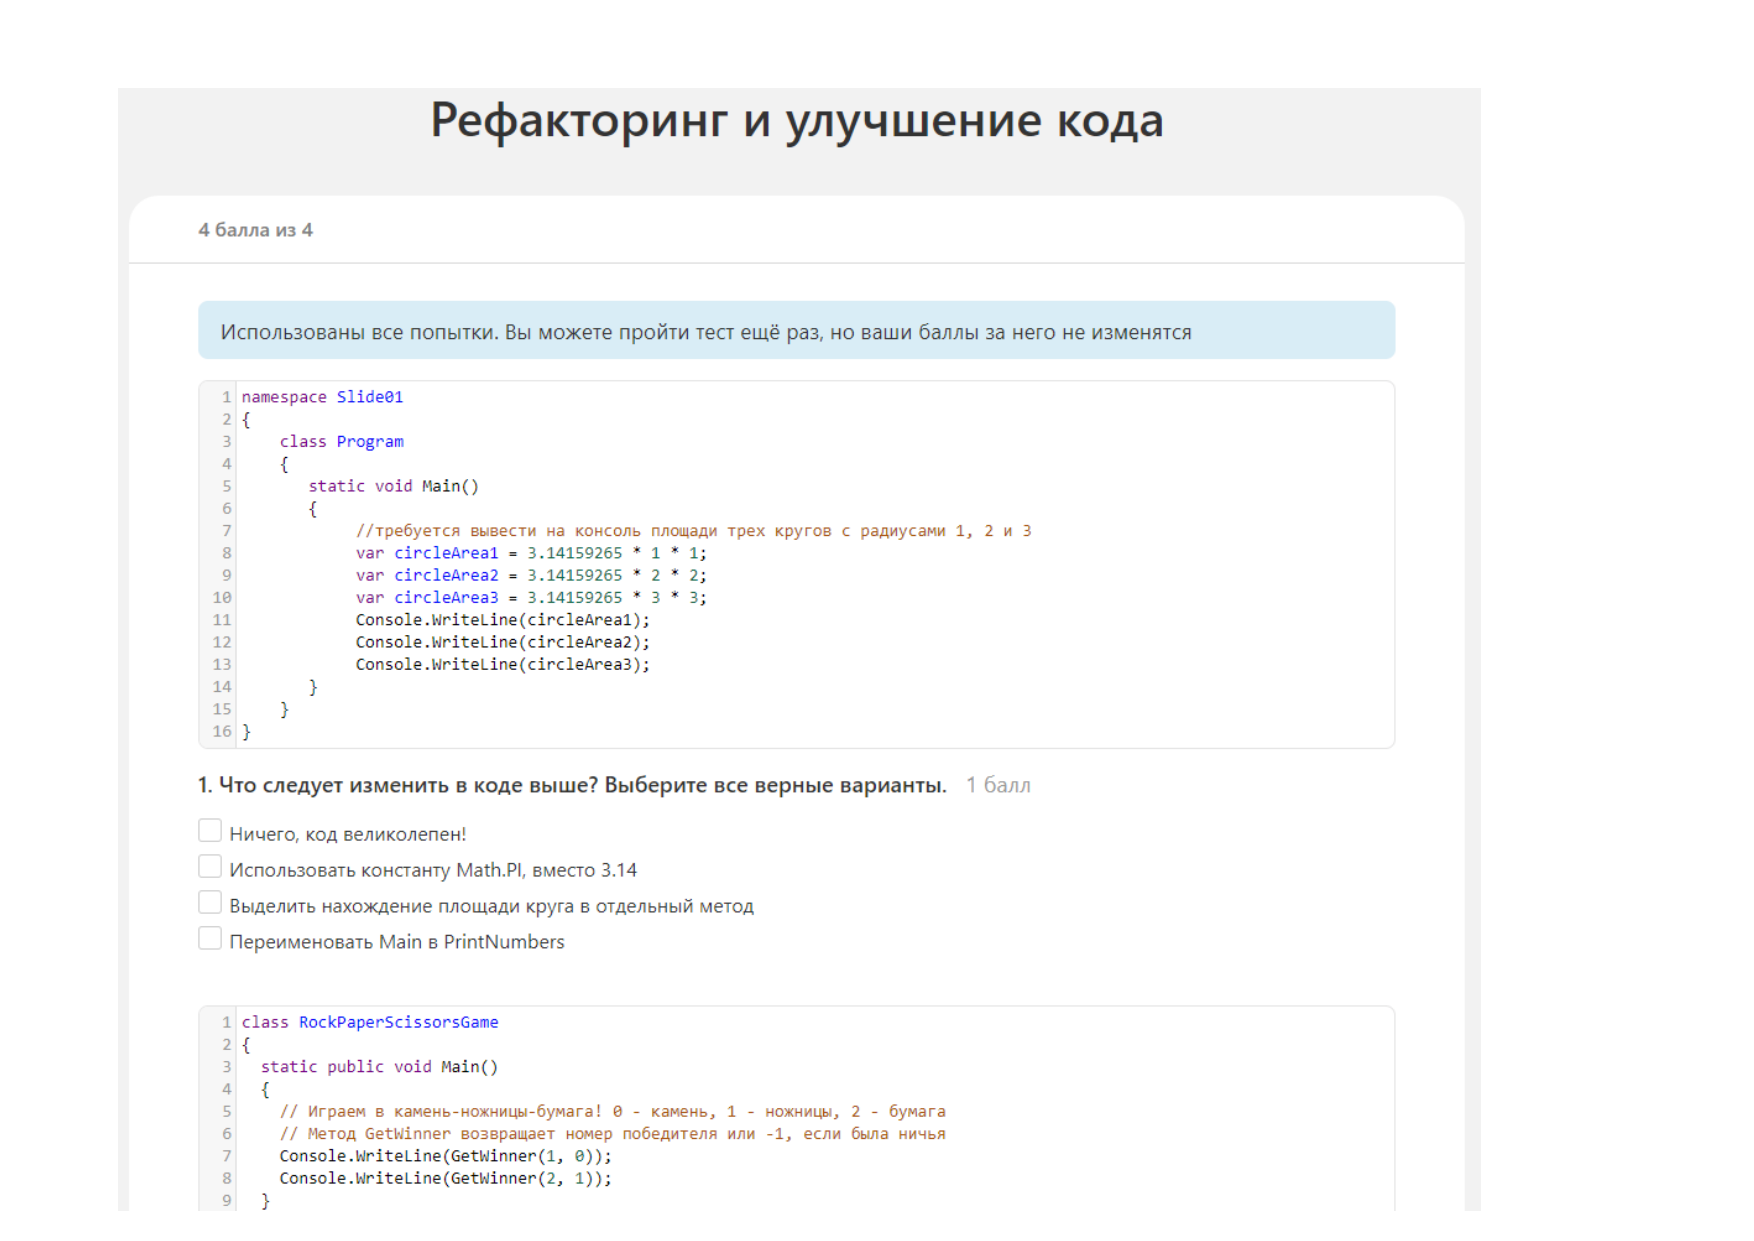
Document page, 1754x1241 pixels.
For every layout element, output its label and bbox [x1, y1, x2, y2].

picture [118, 88, 1481, 1211]
